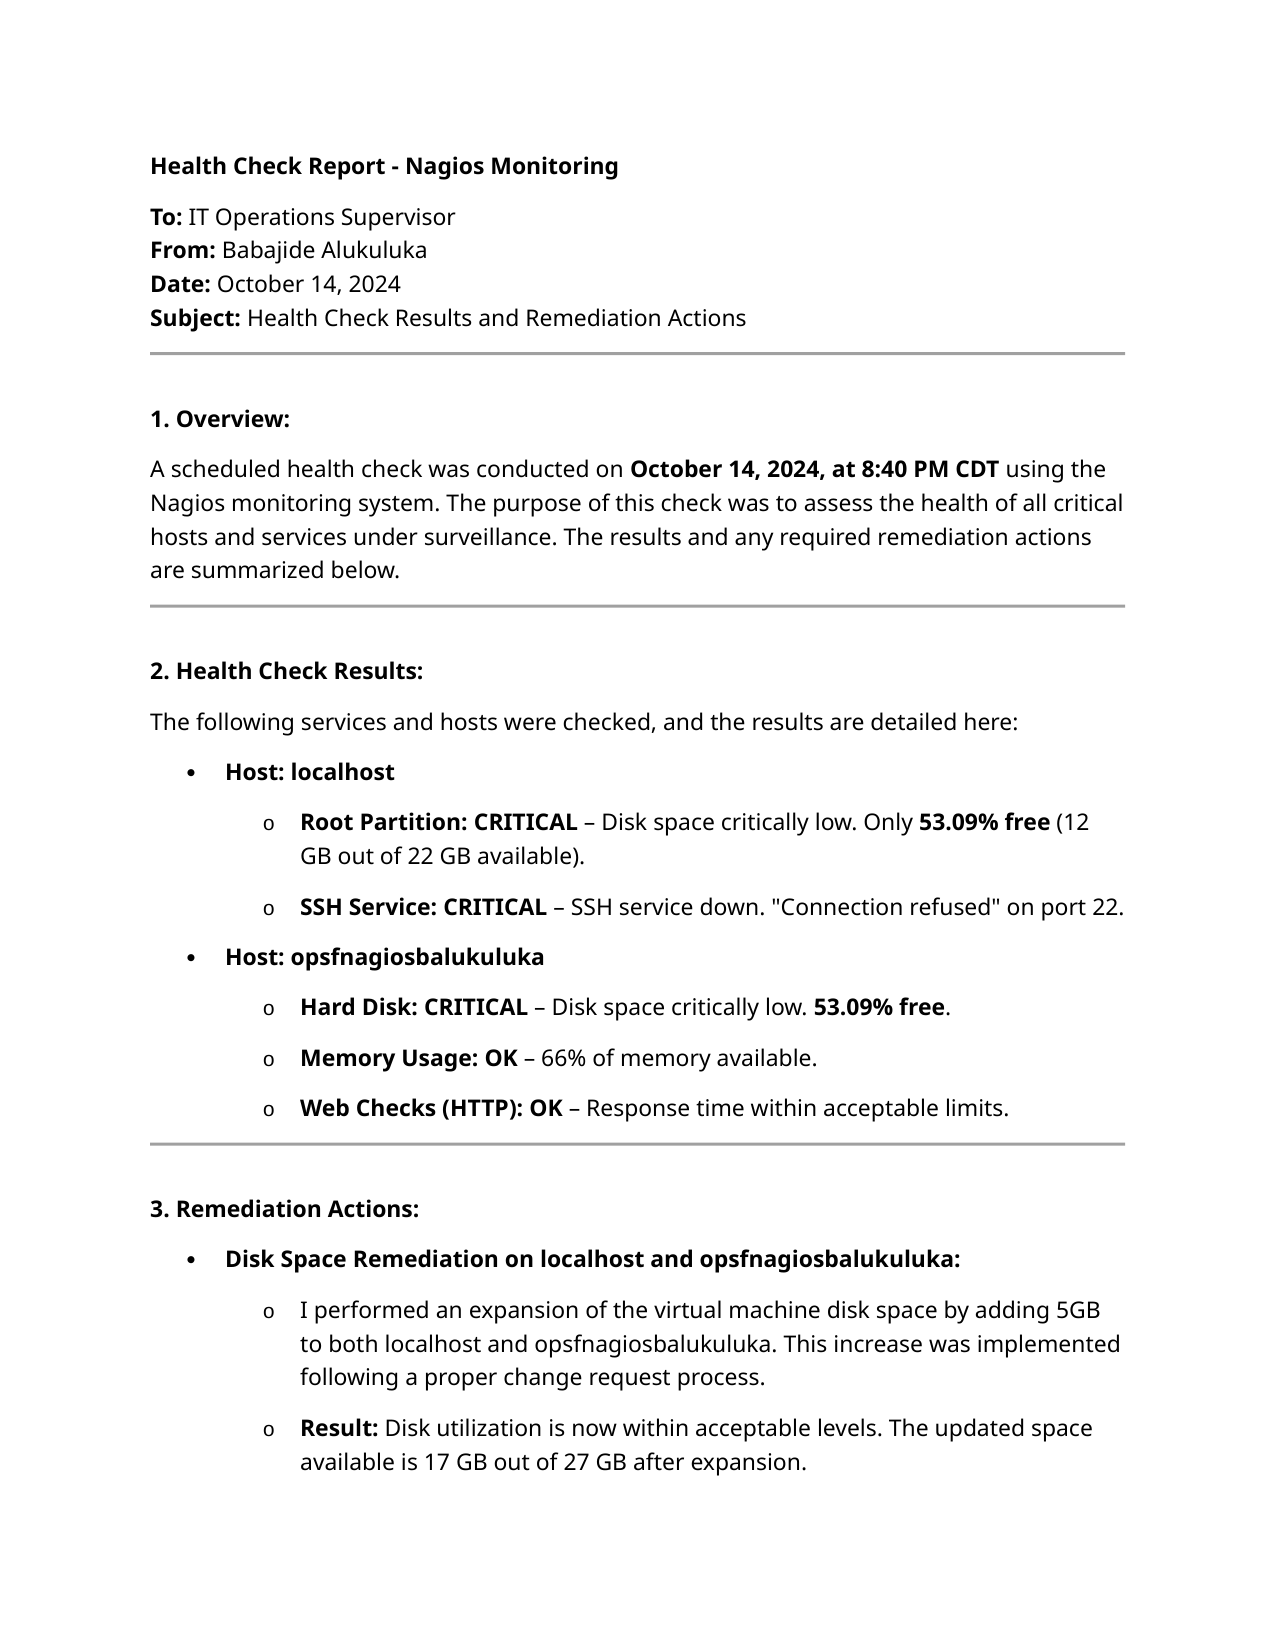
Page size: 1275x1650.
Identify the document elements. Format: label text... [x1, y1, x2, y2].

list Host: localhost [187, 756, 1125, 787]
list I performed an expansion of the virtual machine disk space by adding 5GB to both localhost and opsfnagiosbalukuluka. This increase was implemented following a proper change request process. [262, 1294, 1125, 1392]
text The following services and hosts were checked, and the results are detailed here: [150, 705, 1125, 737]
text 1. Overview: [150, 402, 1125, 434]
list Memory Usage: OK – 66% of memory available. [262, 1042, 1125, 1073]
text To: IT Operations Supervisor From: Babajide Alukuluka Date: October 14, 2024 Subject: Health Check Results and Remediation Actions [150, 200, 1125, 333]
list Root Partition: CRITICAL – Disk space critically low. Only 53.09% free (12 GB out of 22 GB available). [262, 806, 1125, 871]
text Health Check Report - Nagios Monitoring [150, 150, 1125, 181]
list Web Checks (HTTP): OK – Response time within acceptable limits. [262, 1092, 1125, 1123]
list Hard Disk: CRITICAL – Disk space critically low. 53.09% free. [262, 991, 1125, 1022]
text A scheduled health check was conducted on October 14, 2024, at 8:40 PM CDT using the Nagios monitoring system. The purpose of this check was to assess the health of all critical hosts and services under surveillance. The results and any required remediation actions are summarized below. [150, 453, 1125, 585]
text 3. Remediation Actions: [150, 1193, 1125, 1224]
text 2. Health Check Results: [150, 655, 1125, 686]
list Host: opsfnagiosbalukuluka [187, 941, 1125, 972]
list Disk Space Remediation on localhost and opsfnagiosbalukuluka: [187, 1243, 1125, 1274]
list Result: Disk utilization is now within acceptable levels. The updated space available is 17 GB out of 27 GB after expansion. [262, 1412, 1125, 1477]
list SSH Service: CRITICAL – SSH service down. "Connection refused" on port 22. [262, 890, 1125, 922]
